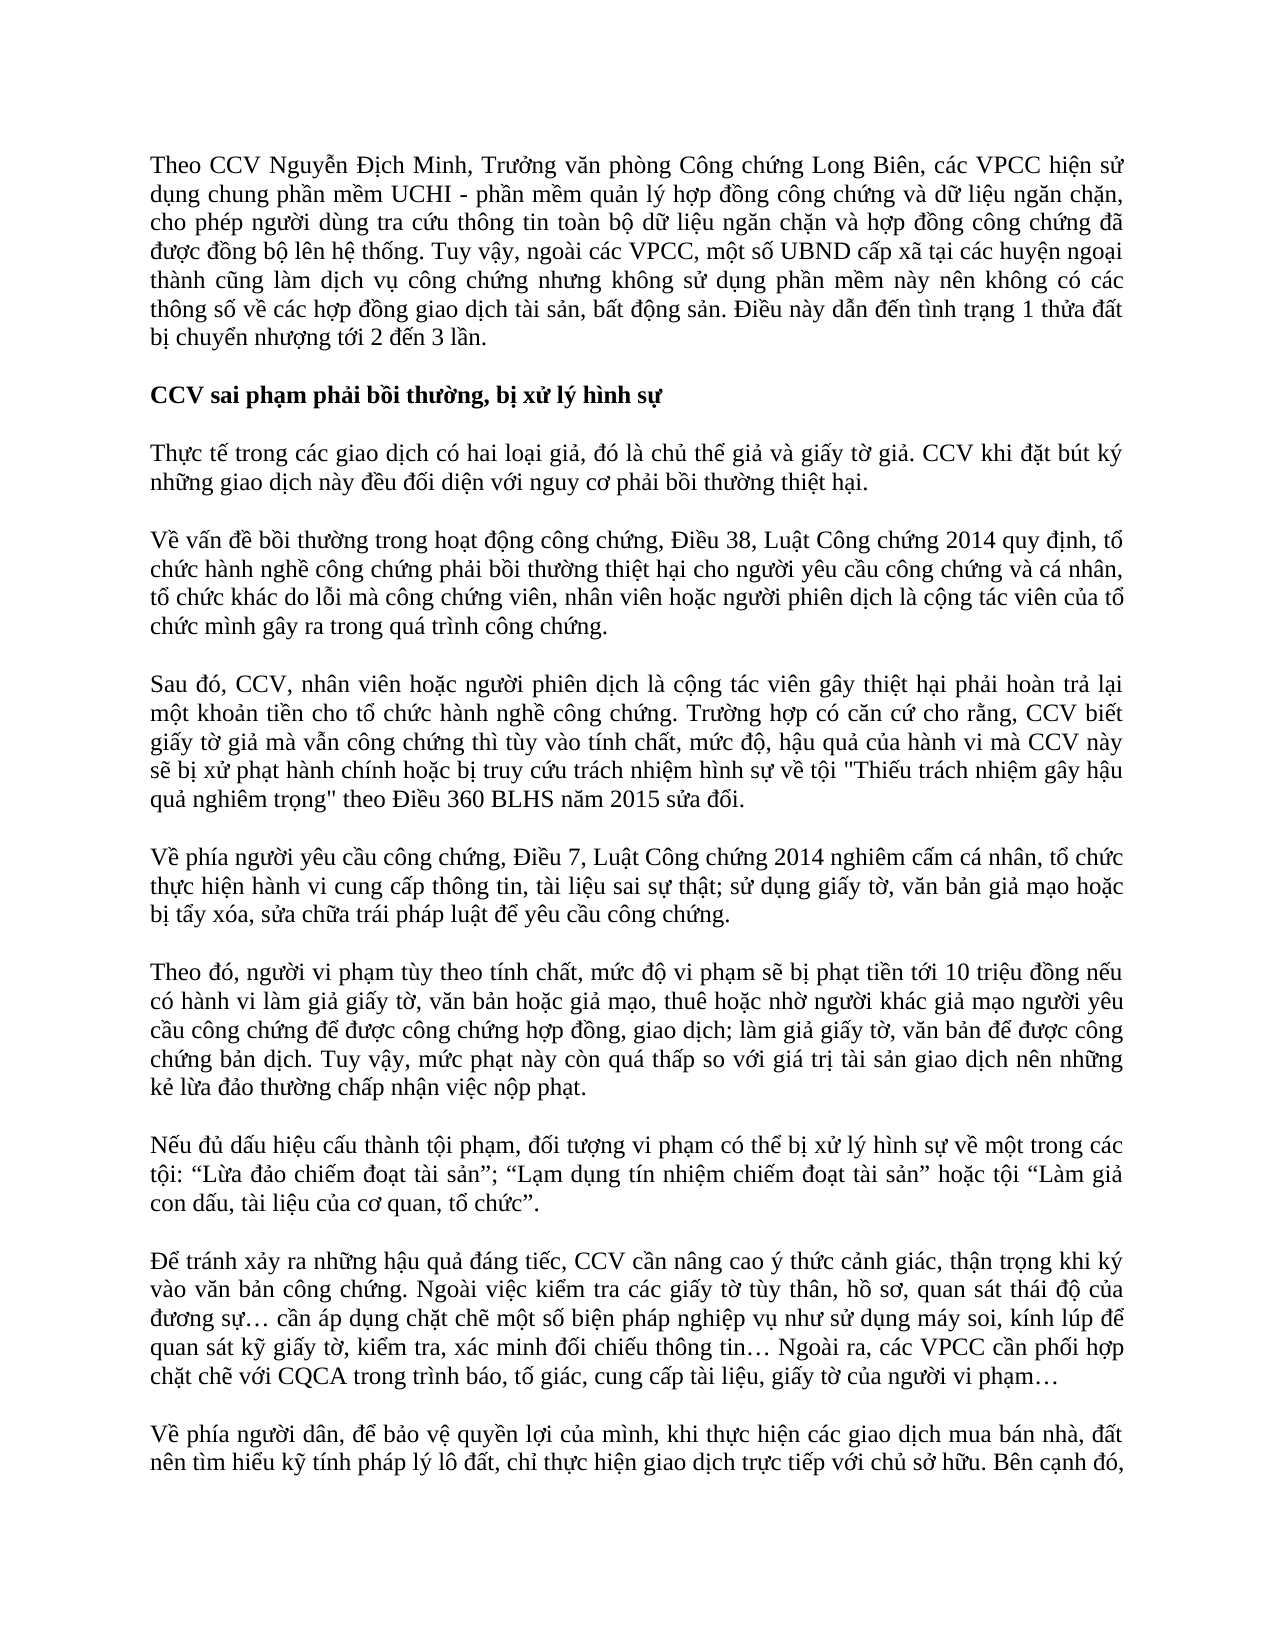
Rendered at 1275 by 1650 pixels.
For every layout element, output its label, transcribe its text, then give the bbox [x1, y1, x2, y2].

text Theo đó, người vi phạm tùy theo tính chất, mức độ vi phạm sẽ bị phạt tiền tới 10 triệu đồng nếu có hành vi làm giả giấy tờ, văn bản hoặc giả mạo, thuê hoặc nhờ người khác giả mạo người yêu cầu công chứng để được công chứng hợp đồng, giao dịch; làm giả giấy tờ, văn bản để được công chứng bản dịch. Tuy vậy, mức phạt này còn quá thấp so với giá trị tài sản giao dịch nên những kẻ lừa đảo thường chấp nhận việc nộp phạt. [150, 957, 1125, 1101]
text CCV sai phạm phải bồi thường, bị xử lý hình sự [150, 380, 1125, 409]
text Nếu đủ dấu hiệu cấu thành tội phạm, đối tượng vi phạm có thể bị xử lý hình sự về một trong các tội: “Lừa đảo chiếm đoạt tài sản”; “Lạm dụng tín nhiệm chiếm đoạt tài sản” hoặc tội “Làm giả con dấu, tài liệu của cơ quan, tổ chức”. [150, 1130, 1125, 1217]
text Thực tế trong các giao dịch có hai loại giả, đó là chủ thể giả và giấy tờ giả. CCV khi đặt bút ký những giao dịch này đều đối diện với nguy cơ phải bồi thường thiệt hại. [150, 438, 1125, 496]
text Về phía người yêu cầu công chứng, Điều 7, Luật Công chứng 2014 nghiêm cấm cá nhân, tổ chức thực hiện hành vi cung cấp thông tin, tài liệu sai sự thật; sử dụng giấy tờ, văn bản giả mạo hoặc bị tẩy xóa, sửa chữa trái pháp luật để yêu cầu công chứng. [150, 842, 1125, 928]
text Sau đó, CCV, nhân viên hoặc người phiên dịch là cộng tác viên gây thiệt hại phải hoàn trả lại một khoản tiền cho tổ chức hành nghề công chứng. Trường hợp có căn cứ cho rằng, CCV biết giấy tờ giả mà vẫn công chứng thì tùy vào tính chất, mức độ, hậu quả của hành vi mà CCV này sẽ bị xử phạt hành chính hoặc bị truy cứu trách nhiệm hình sự về tội "Thiếu trách nhiệm gây hậu quả nghiêm trọng" theo Điều 360 BLHS năm 2015 sửa đổi. [150, 669, 1125, 813]
text Theo CCV Nguyễn Địch Minh, Trưởng văn phòng Công chứng Long Biên, các VPCC hiện sử dụng chung phần mềm UCHI - phần mềm quản lý hợp đồng công chứng và dữ liệu ngăn chặn, cho phép người dùng tra cứu thông tin toàn bộ dữ liệu ngăn chặn và hợp đồng công chứng đã được đồng bộ lên hệ thống. Tuy vậy, ngoài các VPCC, một số UBND cấp xã tại các huyện ngoại thành cũng làm dịch vụ công chứng nhưng không sử dụng phần mềm này nên không có các thông số về các hợp đồng giao dịch tài sản, bất động sản. Điều này dẫn đến tình trạng 1 thửa đất bị chuyển nhượng tới 2 đến 3 lần. [150, 150, 1125, 351]
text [150, 1419, 1125, 1476]
text Để tránh xảy ra những hậu quả đáng tiếc, CCV cần nâng cao ý thức cảnh giác, thận trọng khi ký vào văn bản công chứng. Ngoài việc kiểm tra các giấy tờ tùy thân, hồ sơ, quan sát thái độ của đương sự… cần áp dụng chặt chẽ một số biện pháp nghiệp vụ như sử dụng máy soi, kính lúp để quan sát kỹ giấy tờ, kiểm tra, xác minh đối chiếu thông tin… Ngoài ra, các VPCC cần phối hợp chặt chẽ với CQCA trong trình báo, tố giác, cung cấp tài liệu, giấy tờ của người vi phạm… [150, 1246, 1125, 1389]
text Về vấn đề bồi thường trong hoạt động công chứng, Điều 38, Luật Công chứng 2014 quy định, tổ chức hành nghề công chứng phải bồi thường thiệt hại cho người yêu cầu công chứng và cá nhân, tổ chức khác do lỗi mà công chứng viên, nhân viên hoặc người phiên dịch là cộng tác viên của tổ chức mình gây ra trong quá trình công chứng. [150, 525, 1125, 640]
